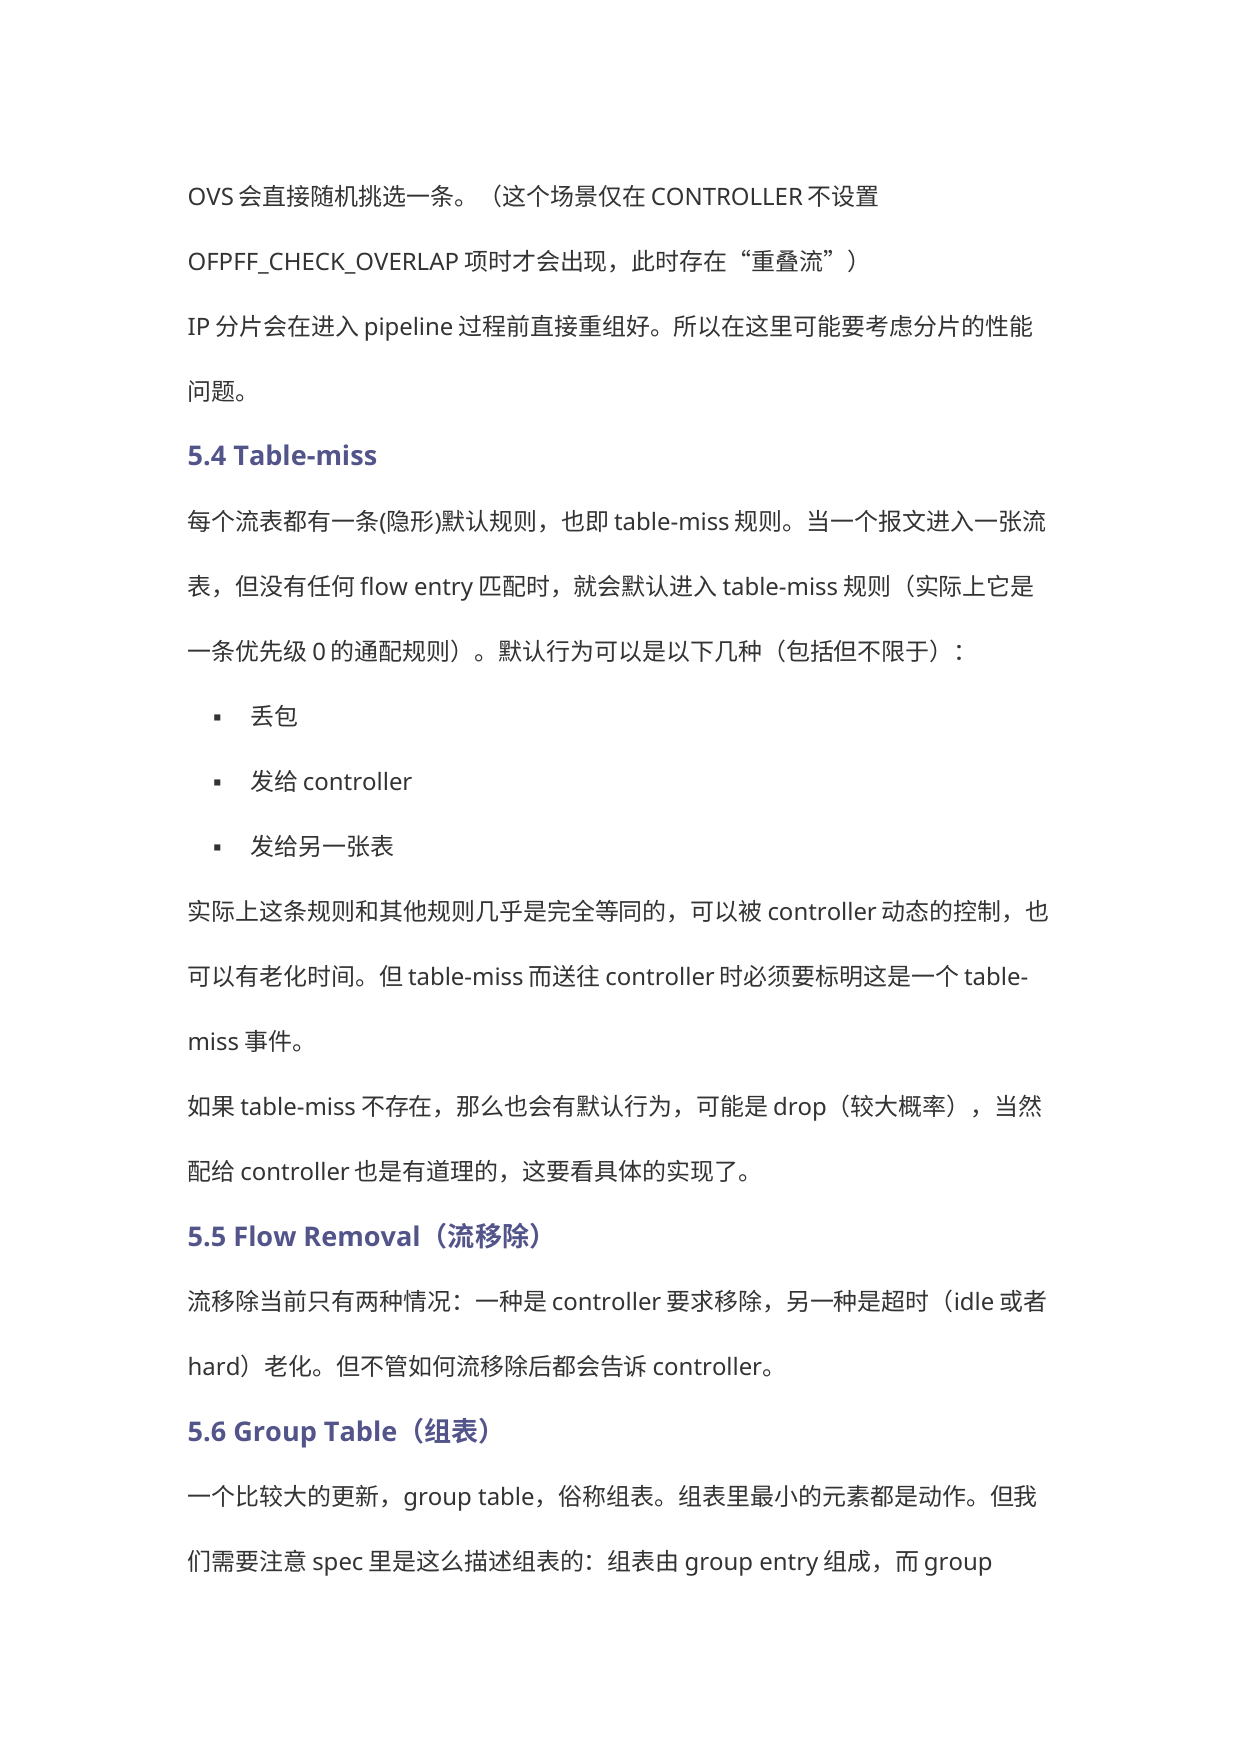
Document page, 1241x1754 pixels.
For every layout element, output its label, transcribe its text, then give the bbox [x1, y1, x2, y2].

list 发给另一张表 [212, 812, 1053, 877]
text 如果table-miss不存在，那么也会有默认行为，可能是drop（较大概率），当然配给controller也是有道理的，这要看具体的实现了。 [187, 1072, 1053, 1202]
subtitle 5.4 Table-miss [187, 422, 1053, 487]
text 有几个细节是值得说清楚的：报文在一个表中只会匹配优先级最大的一条flow，但如果有多条优先级相同的flow，那么这个flow选取动作在spec中是未定义的。OVS会直接随机挑选一条。（这个场景仅在CONTROLLER不设置OFPFF_CHECK_OVERLAP项时才会出现，此时存在“重叠流”） [187, 162, 1053, 292]
list 丢包 [212, 682, 1053, 747]
text IP分片会在进入pipeline过程前直接重组好。所以在这里可能要考虑分片的性能问题。 [187, 292, 1053, 422]
subtitle 5.5 Flow Removal（流移除） [187, 1202, 1053, 1267]
text 每个流表都有一条(隐形)默认规则，也即table-miss规则。当一个报文进入一张流表，但没有任何flow entry匹配时，就会默认进入table-miss规则（实际上它是一条优先级0的通配规则）。默认行为可以是以下几种（包括但不限于）： [187, 487, 1053, 682]
subtitle 5.6 Group Table（组表） [187, 1397, 1053, 1462]
text 流移除当前只有两种情况：一种是controller要求移除，另一种是超时（idle或者hard）老化。但不管如何流移除后都会告诉controller。 [187, 1267, 1053, 1397]
text 实际上这条规则和其他规则几乎是完全等同的，可以被controller动态的控制，也可以有老化时间。但table-miss而送往controller时必须要标明这是一个table-miss事件。 [187, 877, 1053, 1072]
list 发给controller [212, 747, 1053, 812]
